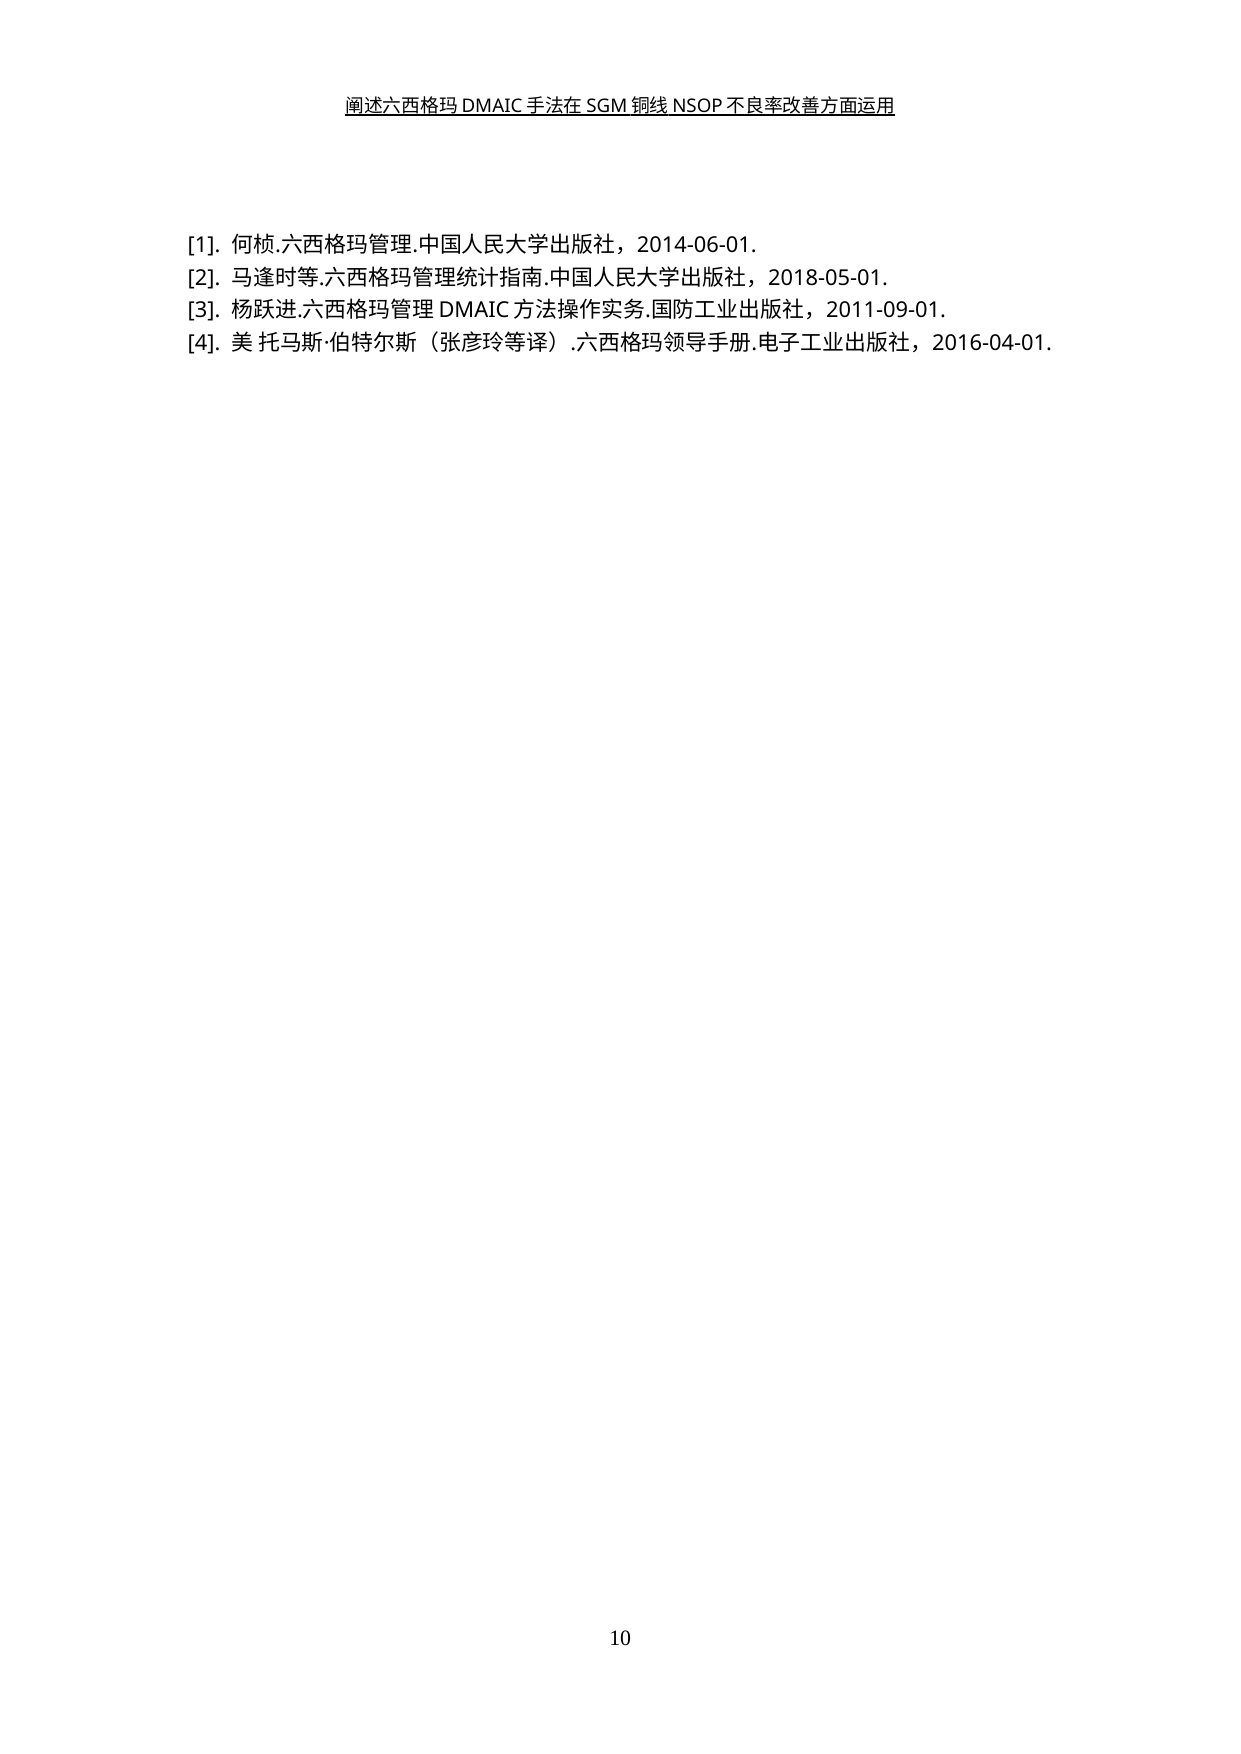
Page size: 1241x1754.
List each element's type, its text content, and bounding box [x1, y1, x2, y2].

list 马逢时等.六西格玛管理统计指南.中国人民大学出版社，2018-05-01. [187, 259, 1053, 292]
list 杨跃进.六西格玛管理DMAIC方法操作实务.国防工业出版社，2011-09-01. [187, 292, 1053, 324]
list 美 托马斯·伯特尔斯（张彦玲等译）.六西格玛领导手册.电子工业出版社，2016-04-01. [187, 324, 1053, 357]
list 何桢.六西格玛管理.中国人民大学出版社，2014-06-01. [187, 227, 1053, 259]
